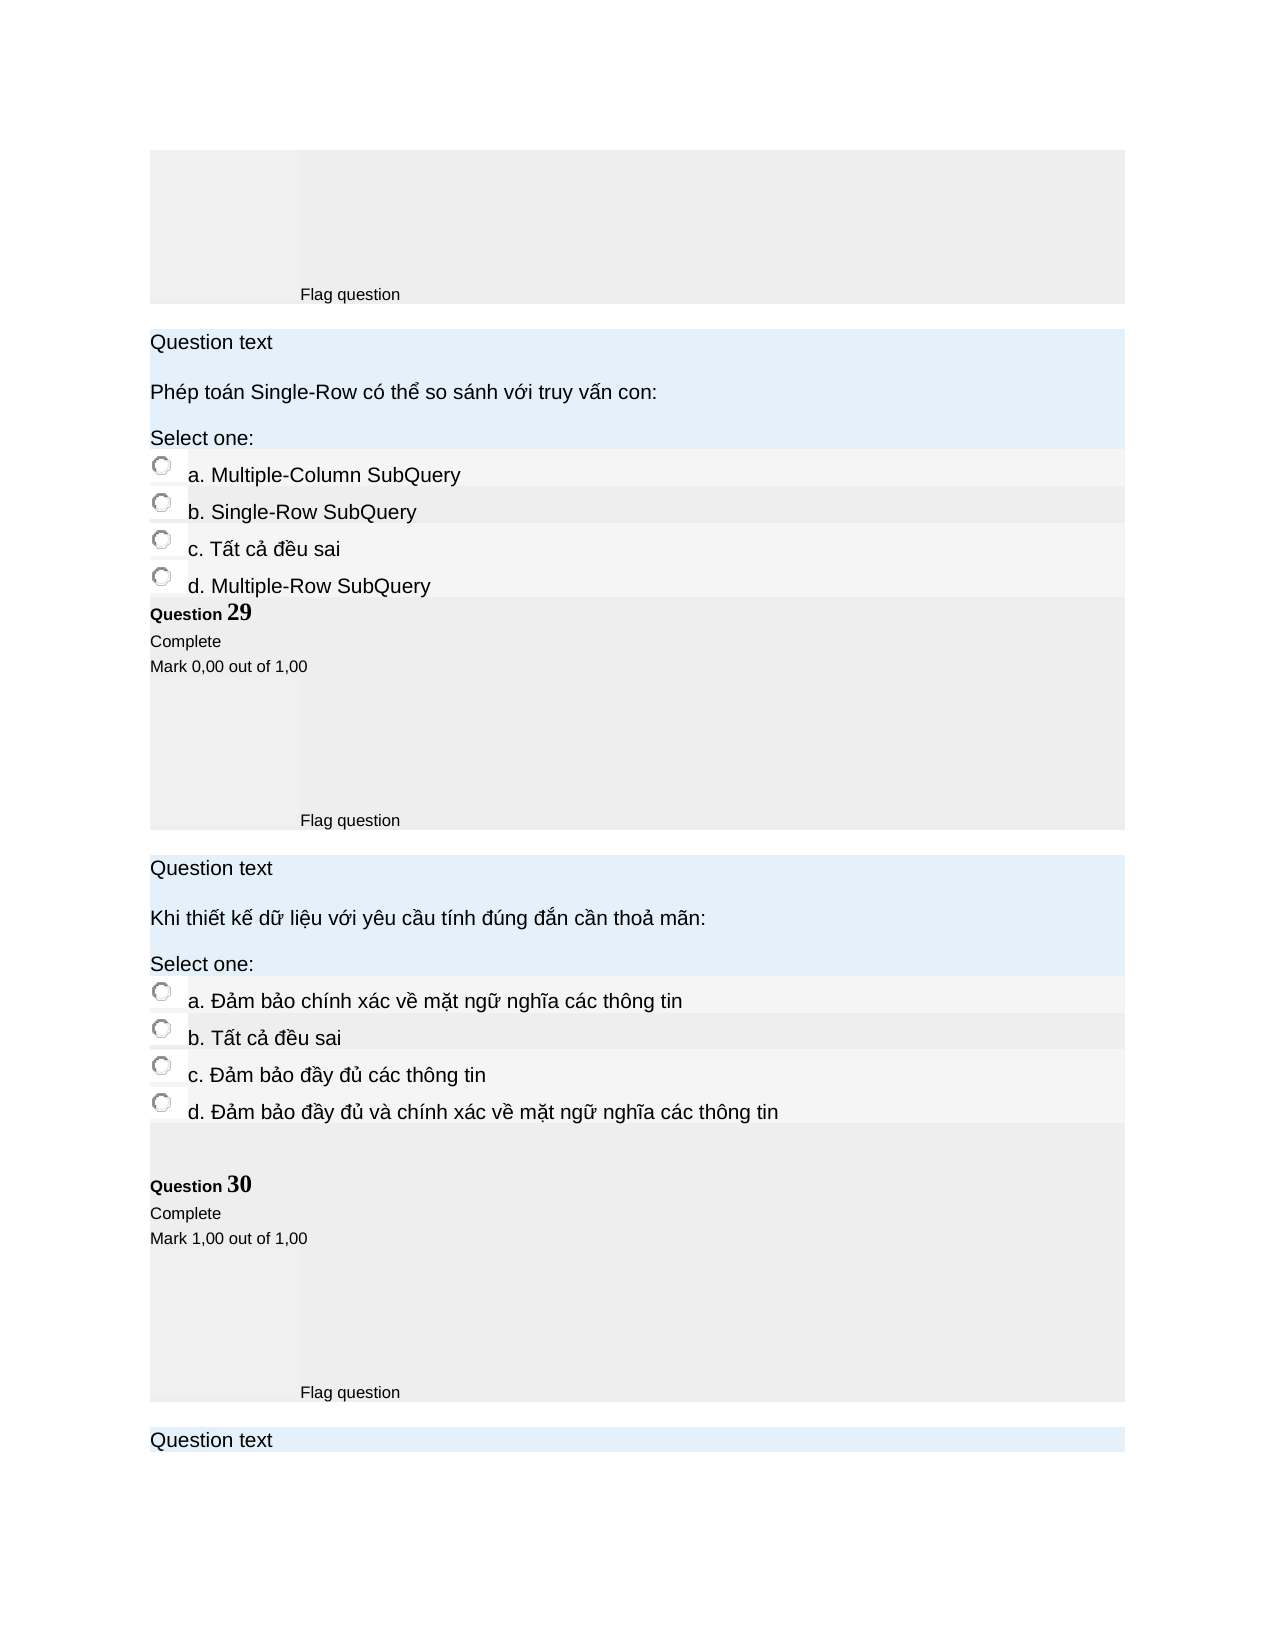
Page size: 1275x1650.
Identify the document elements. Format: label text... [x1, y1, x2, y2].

text Khi thiết kế dữ liệu với yêu cầu tính đúng đắn cần thoả mãn: [150, 905, 1125, 930]
text d. Đảm bảo đầy đủ và chính xác về mặt ngữ nghĩa các thông tin [150, 1087, 1125, 1123]
text b. Single-Row SubQuery [150, 486, 1125, 523]
text c. Đảm bảo đầy đủ các thông tin [150, 1049, 1125, 1087]
text Question text [150, 1427, 1125, 1452]
text Mark 0,00 out of 1,00 [150, 651, 1125, 676]
text Question text [150, 855, 1125, 880]
text Flag question [150, 676, 1125, 830]
text Phép toán Single-Row có thể so sánh với truy vấn con: [150, 379, 1125, 404]
text Complete [150, 626, 1125, 651]
text Complete [150, 1198, 1125, 1223]
text c. Tất cả đều sai [150, 523, 1125, 560]
text Question text [150, 329, 1125, 354]
text d. Multiple-Row SubQuery [150, 560, 1125, 597]
text Mark 1,00 out of 1,00 [150, 1223, 1125, 1248]
text Flag question [150, 1248, 1125, 1402]
text Question 29 [150, 597, 1125, 626]
text Question 30 [150, 1169, 1125, 1198]
text Select one: [150, 951, 1125, 976]
text Select one: [150, 424, 1125, 449]
text Flag question [150, 150, 1125, 304]
text b. Tất cả đều sai [150, 1013, 1125, 1049]
text a. Đảm bảo chính xác về mặt ngữ nghĩa các thông tin [150, 976, 1125, 1013]
text a. Multiple-Column SubQuery [150, 449, 1125, 486]
